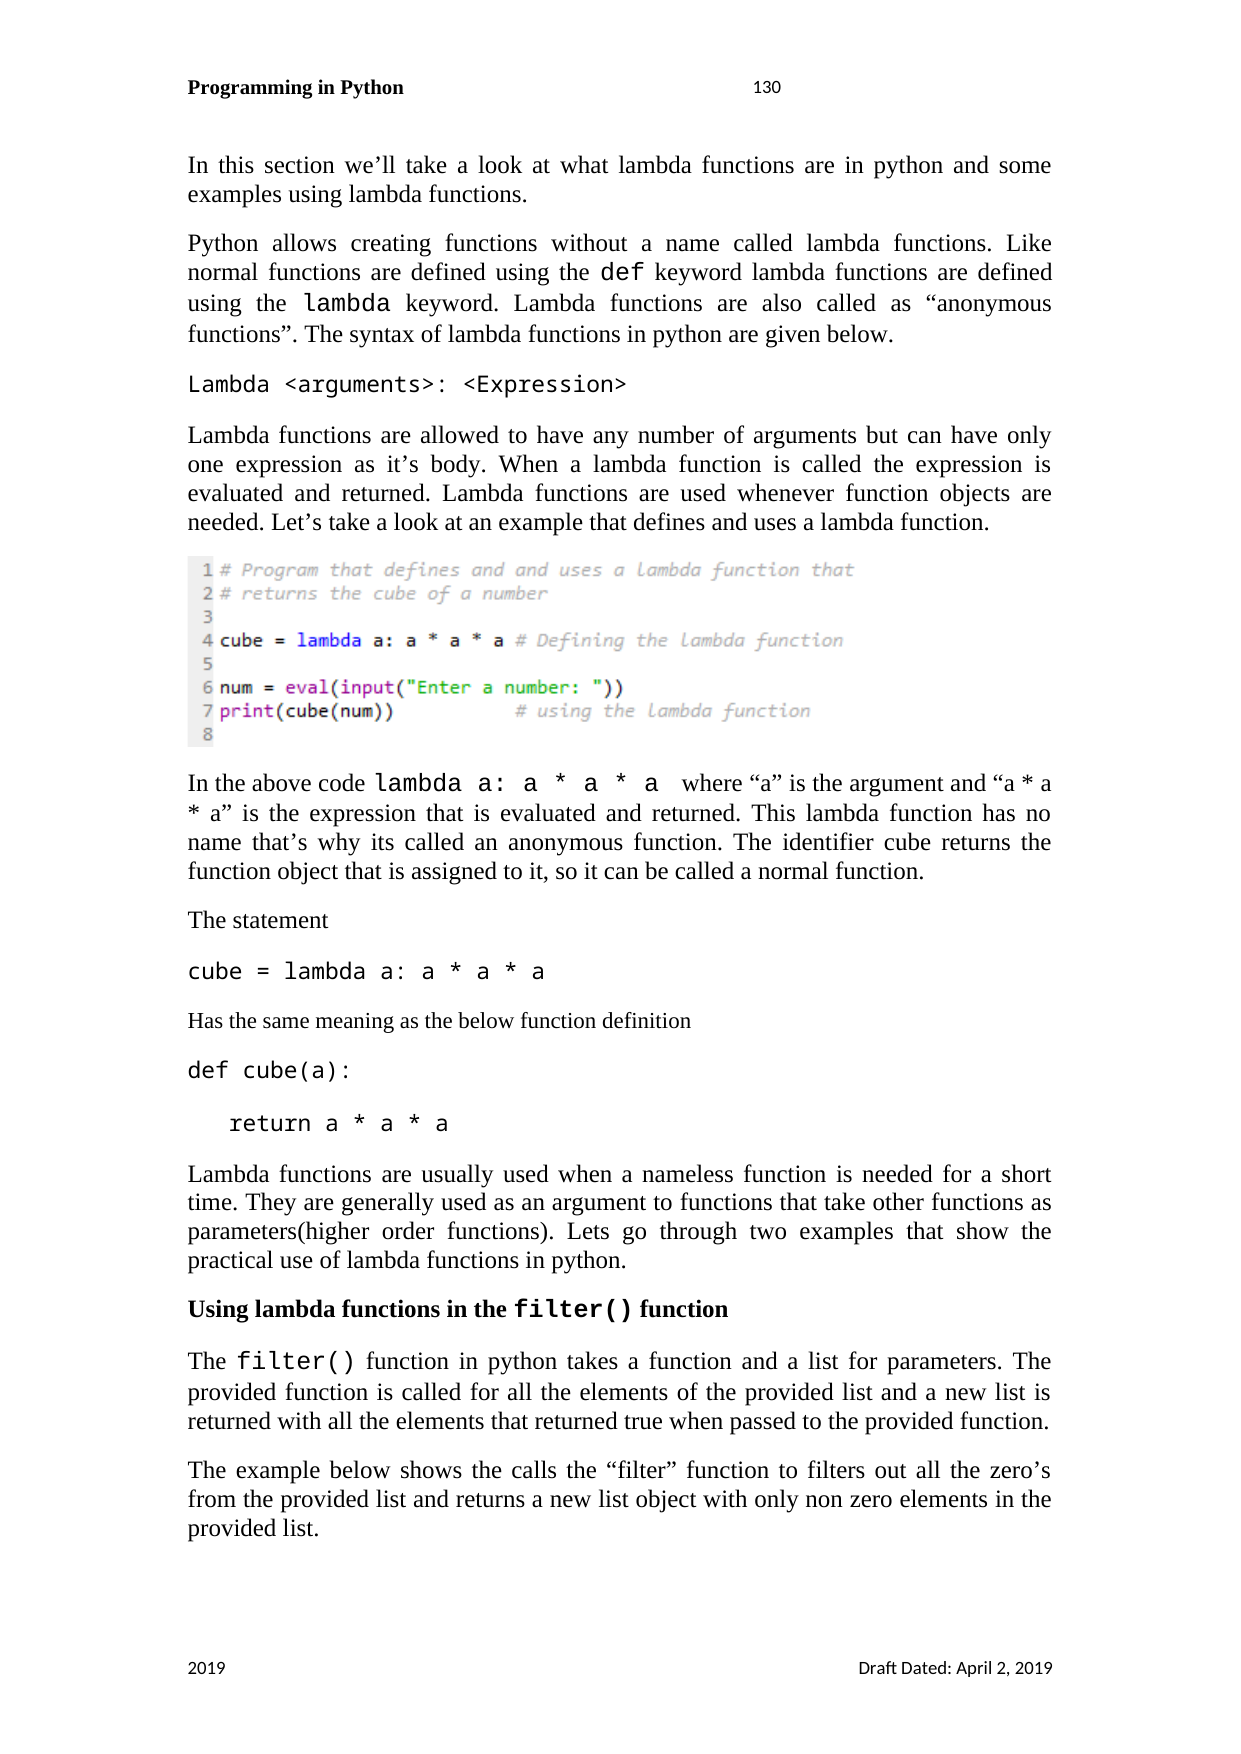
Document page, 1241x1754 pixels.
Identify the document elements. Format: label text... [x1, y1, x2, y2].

list Lambda <arguments>: <Expression> [187, 368, 1053, 399]
list Python allows creating functions without a name called lambda functions. Like normal functions are defined using the def keyword lambda functions are defined using the lambda keyword. Lambda functions are also called as “anonymous functions”. The syntax of lambda functions in python are given below. [187, 228, 1053, 347]
list return a * a * a [187, 1107, 1053, 1138]
list Has the same meaning as the below function definition [187, 1007, 1053, 1034]
list In the above code lambda a: a * a * a where “a” is the argument and “a * a * a” is the expression that is evaluated and returned. This lambda function has no name that’s why its called an anonymous function. The identifier cube returns the function object that is assigned to it, so it can be called a normal function. [187, 768, 1053, 885]
list Lambda functions are allowed to have any number of arguments but can have only one expression as it’s body. When a lambda function is called the expression is evaluated and returned. Lambda functions are used whenever function objects are needed. Let’s take a look at an example that defines and uses a lambda function. [187, 420, 1053, 535]
list Lambda functions are usually used when a nameless function is needed for a short time. They are generally used as an argument to functions that take other functions as parameters(higher order functions). Lets go through two examples that show the practical use of lambda functions in python. [187, 1159, 1053, 1274]
list The filter() function in python takes a function and a list for parameters. The provided function is called for all the elements of the provided list and a new list is returned with all the elements that returned true when passed to the provided function. [187, 1346, 1053, 1434]
picture [187, 556, 875, 747]
list def cube(a): [187, 1054, 1053, 1086]
list The statement [187, 906, 1053, 934]
list The example below shows the calls the “filter” function to filters out all the zero’s from the provided list and returns a new list object with only non zero elements in the provided list. [187, 1455, 1053, 1542]
list cube = lambda a: a * a * a [187, 955, 1053, 986]
list In this section we’ll take a look at what lambda functions are in python and some examples using lambda functions. [187, 150, 1053, 207]
list Using lambda functions in the filter() function [187, 1294, 1053, 1325]
